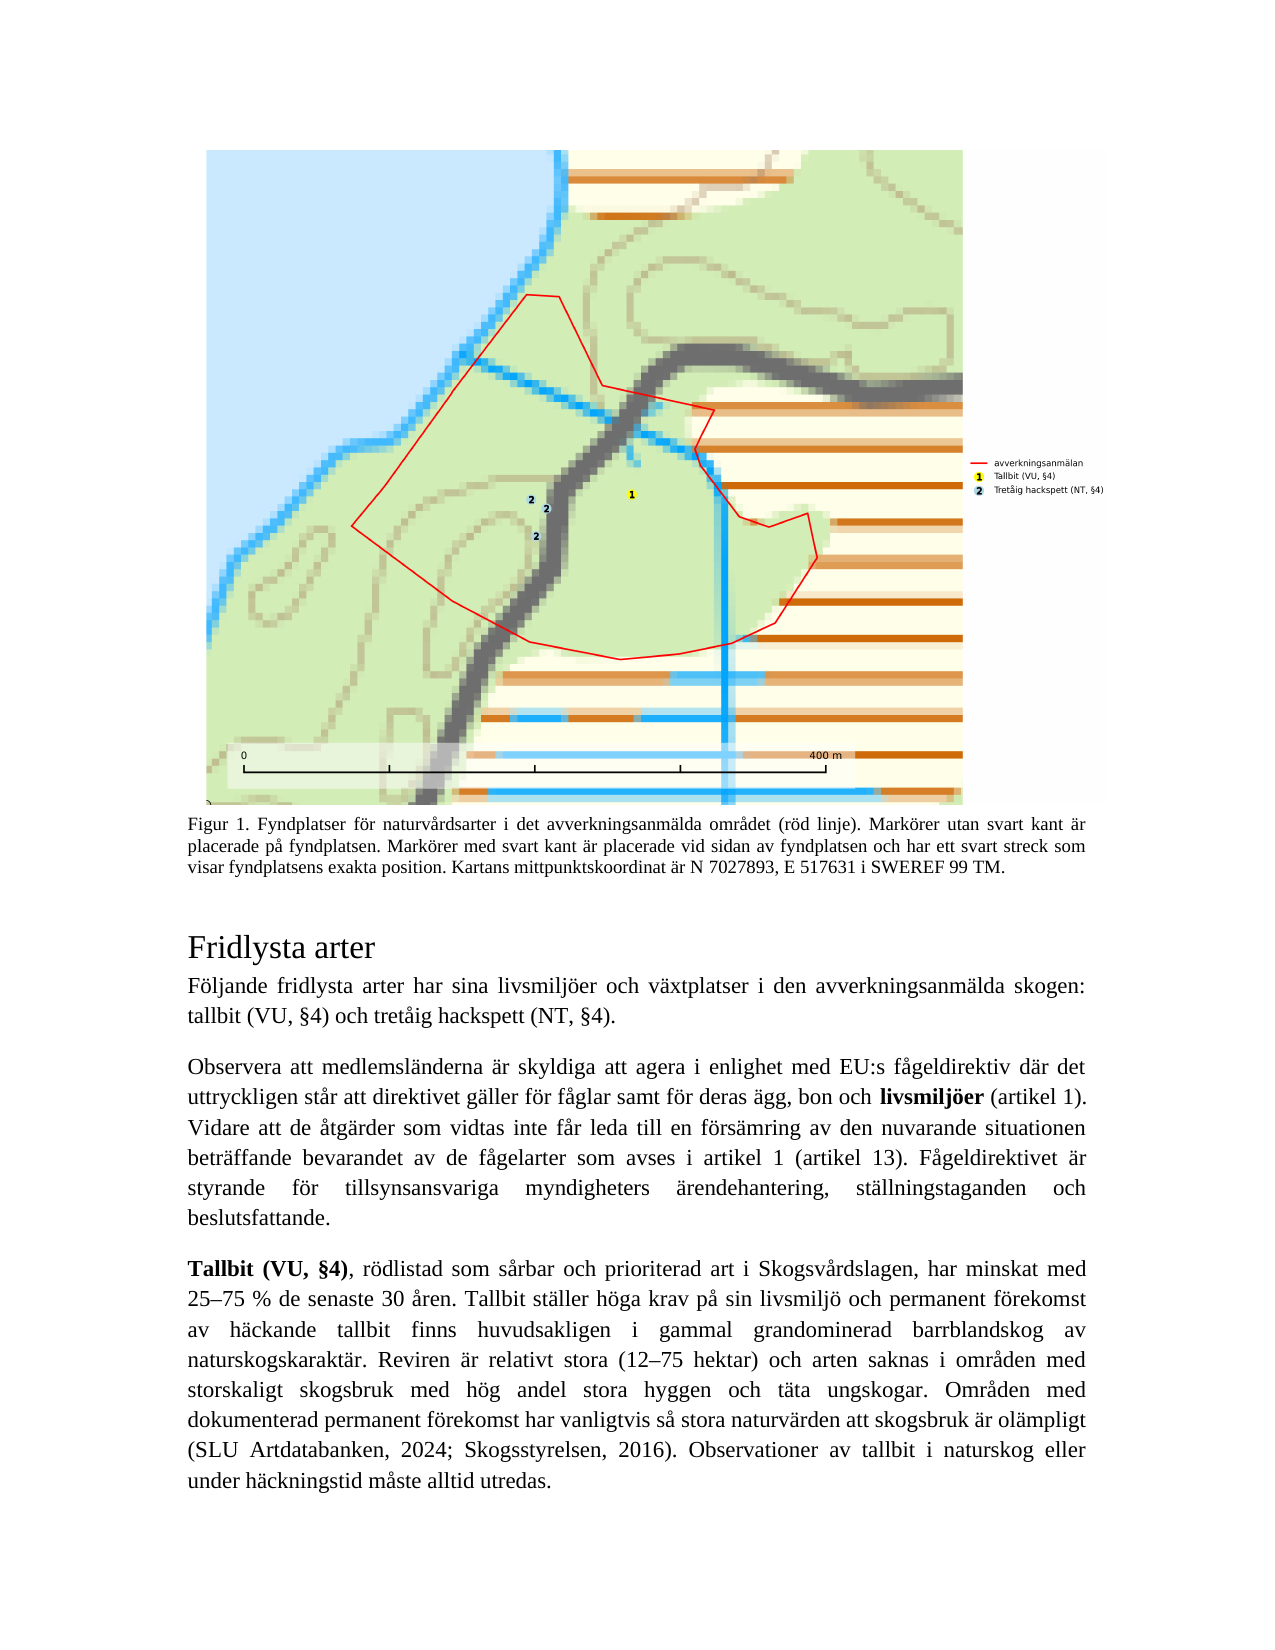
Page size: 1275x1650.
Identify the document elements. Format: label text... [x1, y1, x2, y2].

text Figur 1. Fyndplatser för naturvårdsarter i det avverkningsanmälda området (röd linje). Markörer utan svart kant är placerade på fyndplatsen. Markörer med svart kant är placerade vid sidan av fyndplatsen och har ett svart streck som visar fyndplatsens exakta position. Kartans mittpunktskoordinat är N 7027893, E 517631 i SWEREF 99 TM. [187, 813, 1087, 878]
picture [206, 150, 1107, 805]
text Följande fridlysta arter har sina livsmiljöer och växtplatser i den avverkningsanmälda skogen: tallbit (VU, §4) och tretåig hackspett (NT, §4). [187, 972, 1087, 1028]
text Tallbit (VU, §4), rödlistad som sårbar och prioriterad art i Skogsvårdslagen, har minskat med 25–75 % de senaste 30 åren. Tallbit ställer höga krav på sin livsmiljö och permanent förekomst av häckande tallbit finns huvudsakligen i gammal grandominerad barrblandskog av naturskogskaraktär. Reviren är relativt stora (12–75 hektar) och arten saknas i områden med storskaligt skogsbruk med hög andel stora hyggen och täta ungskogar. Områden med dokumenterad permanent förekomst har vanligtvis så stora naturvärden att skogsbruk är olämpligt (SLU Artdatabanken, 2024; Skogsstyrelsen, 2016). Observationer av tallbit i naturskog eller under häckningstid måste alltid utredas. [187, 1255, 1087, 1493]
subtitle Fridlysta arter [187, 928, 1087, 966]
text Observera att medlemsländerna är skyldiga att agera i enlighet med EU:s fågeldirektiv där det uttryckligen står att direktivet gäller för fåglar samt för deras ägg, bon och livsmiljöer (artikel 1). Vidare att de åtgärder som vidtas inte får leda till en försämring av den nuvarande situationen beträffande bevarandet av de fågelarter som avses i artikel 1 (artikel 13). Fågeldirektivet är styrande för tillsynsansvariga myndigheters ärendehantering, ställningstaganden och beslutsfattande. [187, 1053, 1087, 1231]
